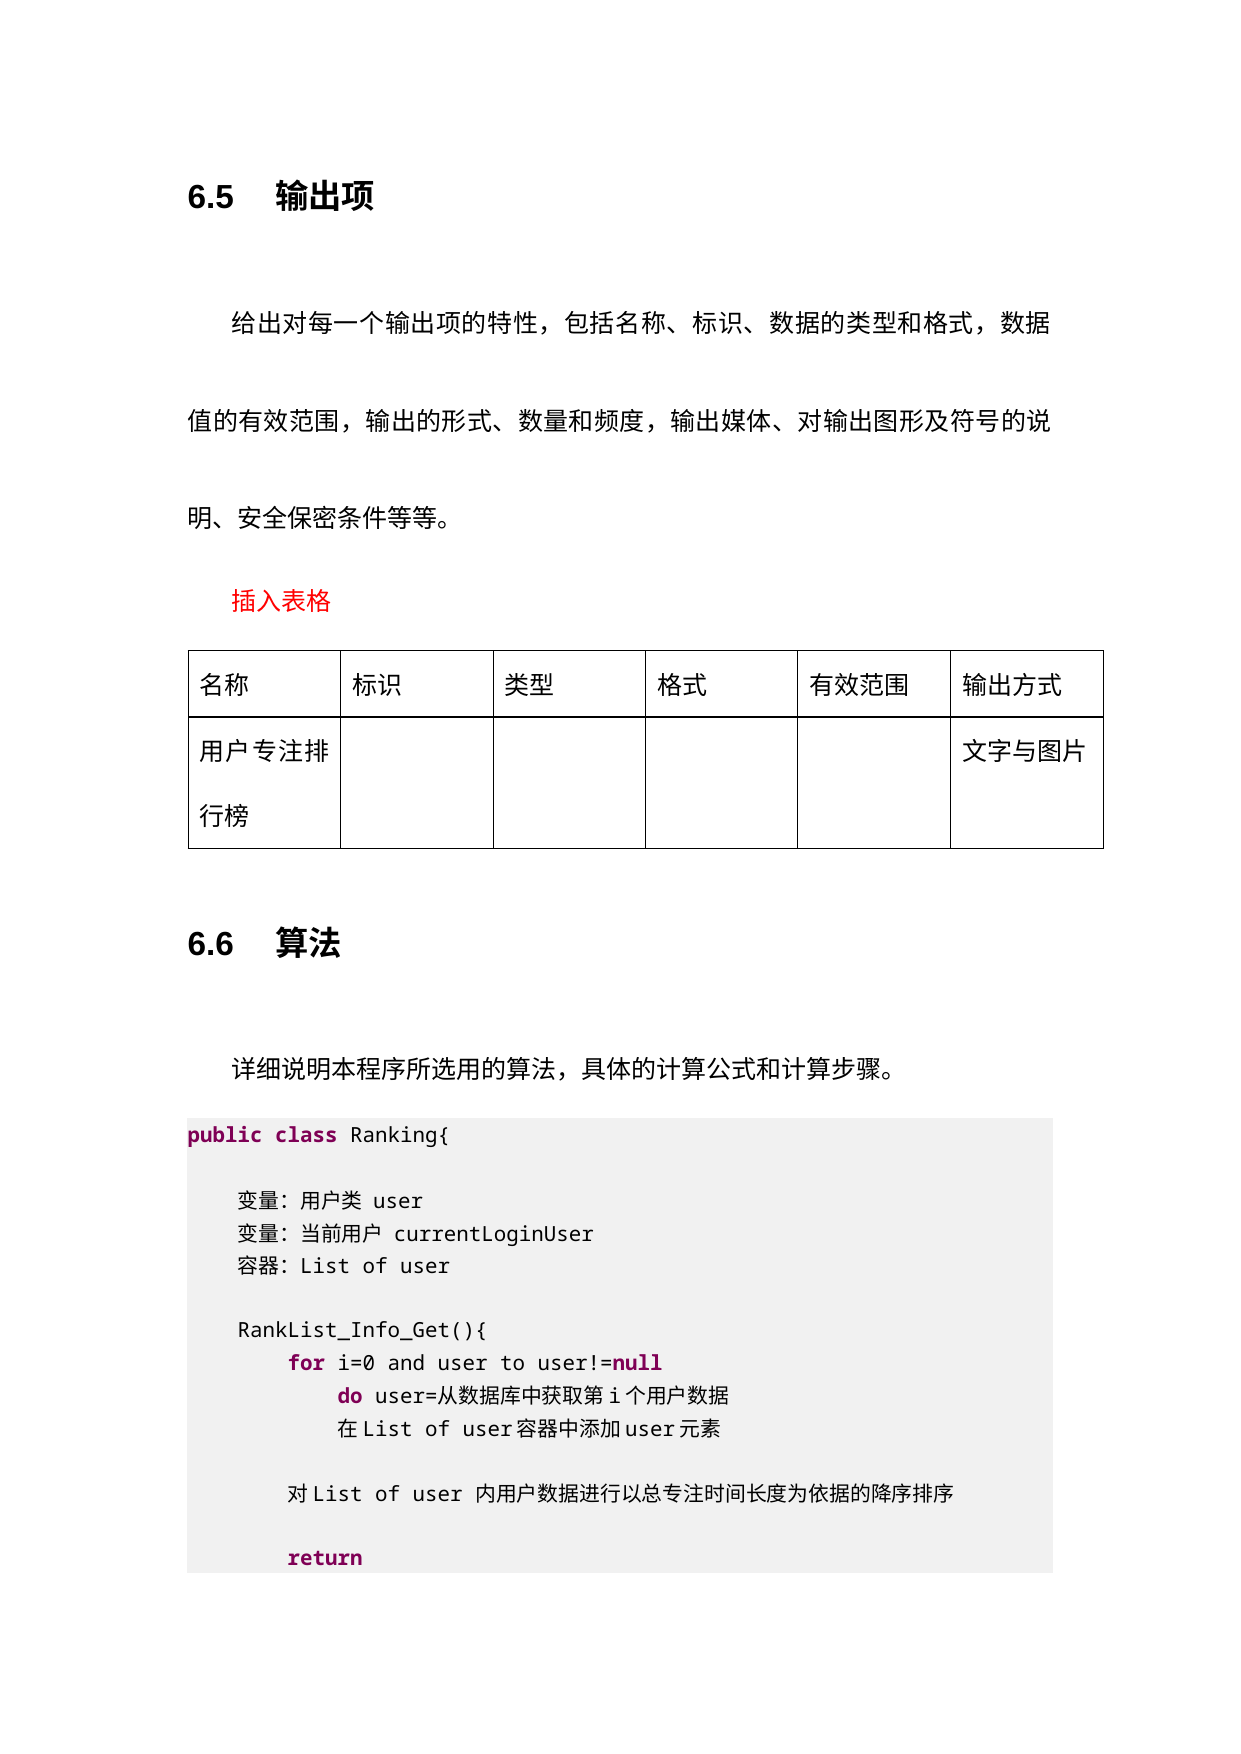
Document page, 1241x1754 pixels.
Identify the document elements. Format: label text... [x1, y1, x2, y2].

table_cell 用户专注排行榜 [189, 718, 340, 847]
text 对List of user 内用户数据进行以总专注时间长度为依据的降序排序 [187, 1476, 1053, 1508]
text 容器：List of user [187, 1248, 1053, 1281]
table_header 名称 [189, 651, 340, 716]
text RankList_Info_Get(){ [187, 1313, 1053, 1346]
table_cell [341, 718, 493, 847]
table_cell [798, 718, 950, 847]
text 在List of user容器中添加user元素 [187, 1411, 1053, 1443]
text 详细说明本程序所选用的算法，具体的计算公式和计算步骤。 [187, 1035, 1053, 1100]
table_header 有效范围 [798, 651, 950, 716]
text 变量：用户类 user [187, 1183, 1053, 1216]
table_header 格式 [646, 651, 797, 716]
text public class Ranking{ [187, 1118, 1053, 1151]
text 插入表格 [187, 567, 1053, 632]
table_header 类型 [494, 651, 645, 716]
subtitle 算法 [187, 908, 1053, 973]
subtitle 输出项 [187, 162, 1053, 227]
text return [187, 1541, 1053, 1573]
text 给出对每一个输出项的特性，包括名称、标识、数据的类型和格式，数据值的有效范围，输出的形式、数量和频度，输出媒体、对输出图形及符号的说明、安全保密条件等等。 [187, 289, 1053, 549]
table_cell [646, 718, 797, 847]
text 变量：当前用户 currentLoginUser [187, 1216, 1053, 1248]
table_cell 文字与图片 [951, 718, 1103, 847]
text for i=0 and user to user!=null [187, 1346, 1053, 1378]
text do user=从数据库中获取第i个用户数据 [187, 1378, 1053, 1411]
table_header 标识 [341, 651, 493, 716]
table_cell [494, 718, 645, 847]
table_header 输出方式 [951, 651, 1103, 716]
